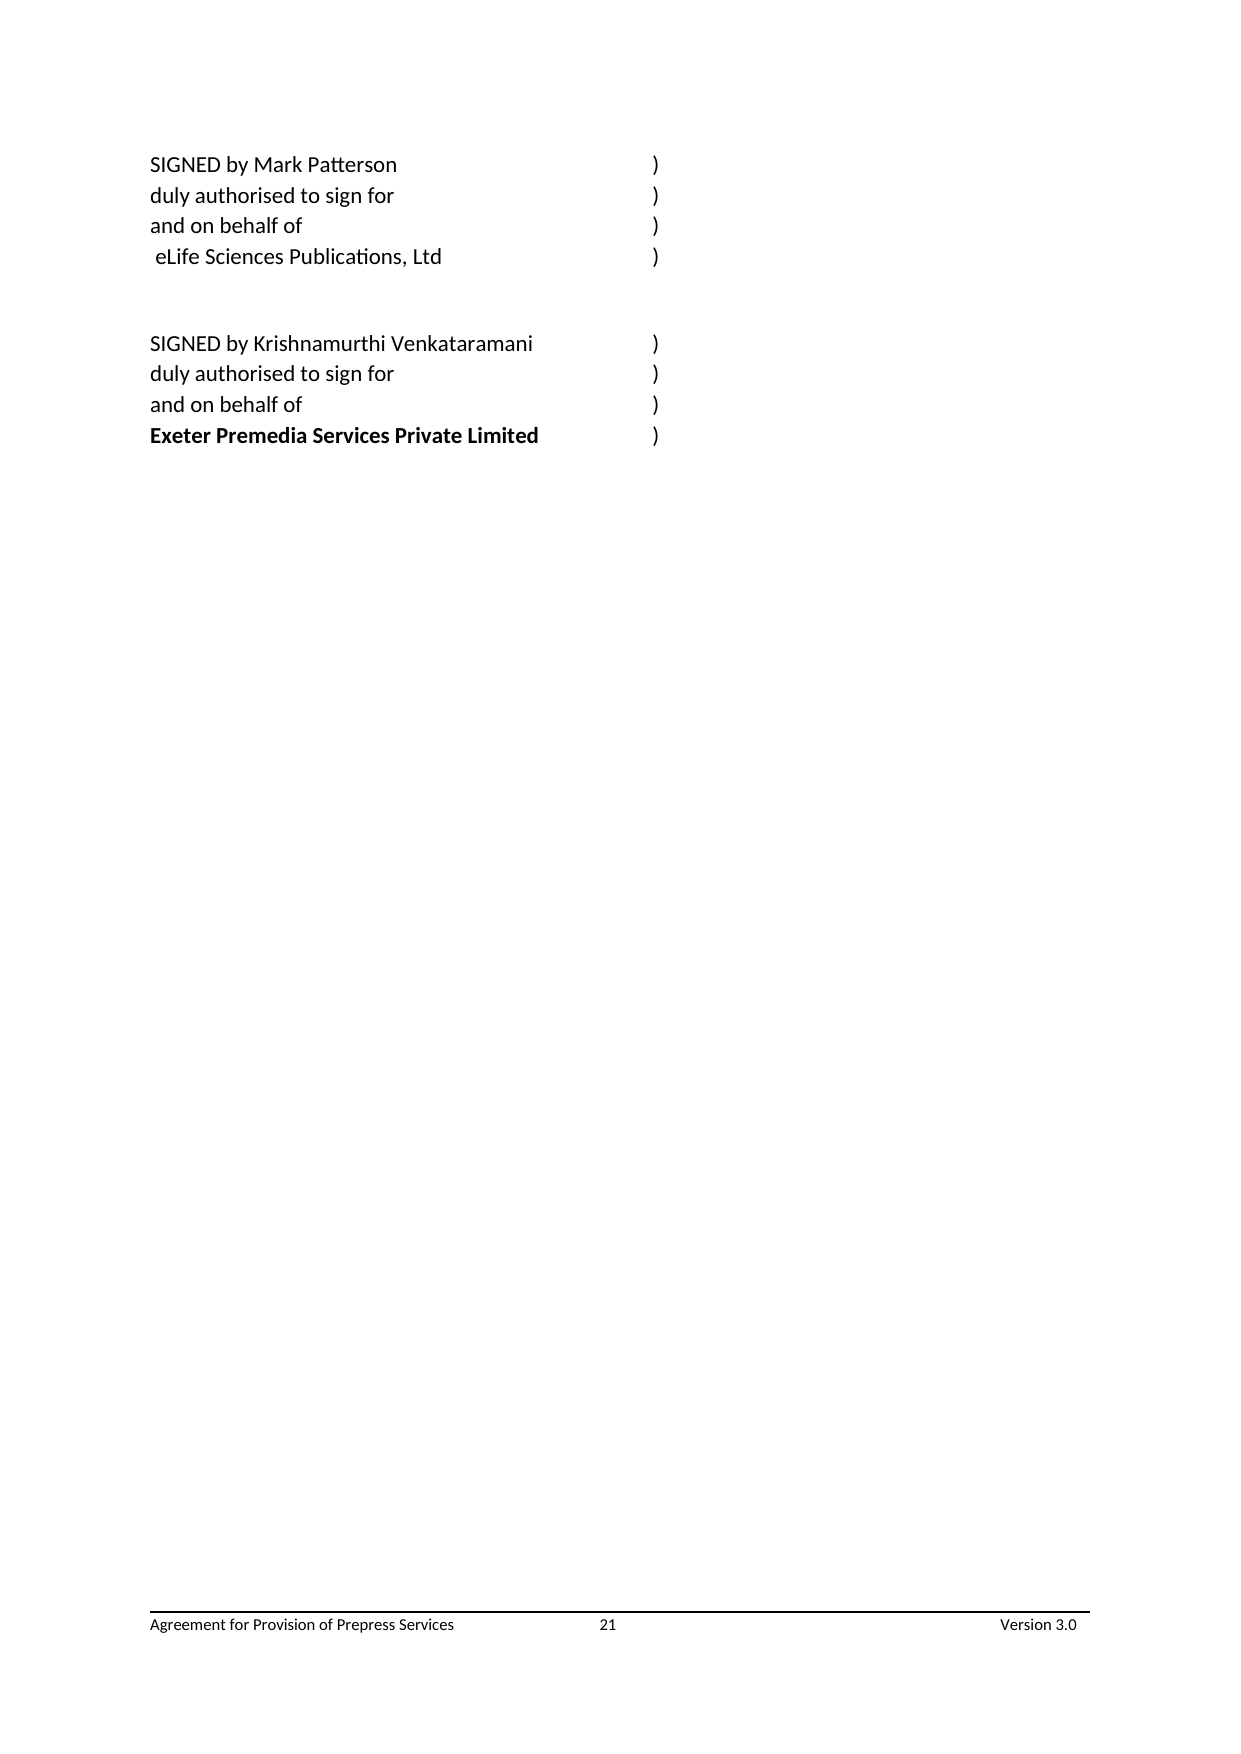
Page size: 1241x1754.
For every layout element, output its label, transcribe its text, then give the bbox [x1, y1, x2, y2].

text Invoices will be raised on the last day of each calendar month, up to and including that date. SIGNED by Mark Patterson ) duly authorised to sign for ) and on behalf of ) eLife Sciences Publications, Ltd ) [150, 150, 1090, 270]
text SIGNED by Krishnamurthi Venkataramani ) duly authorised to sign for ) and on behalf of ) Exeter Premedia Services Private Limited ) [150, 329, 1090, 449]
